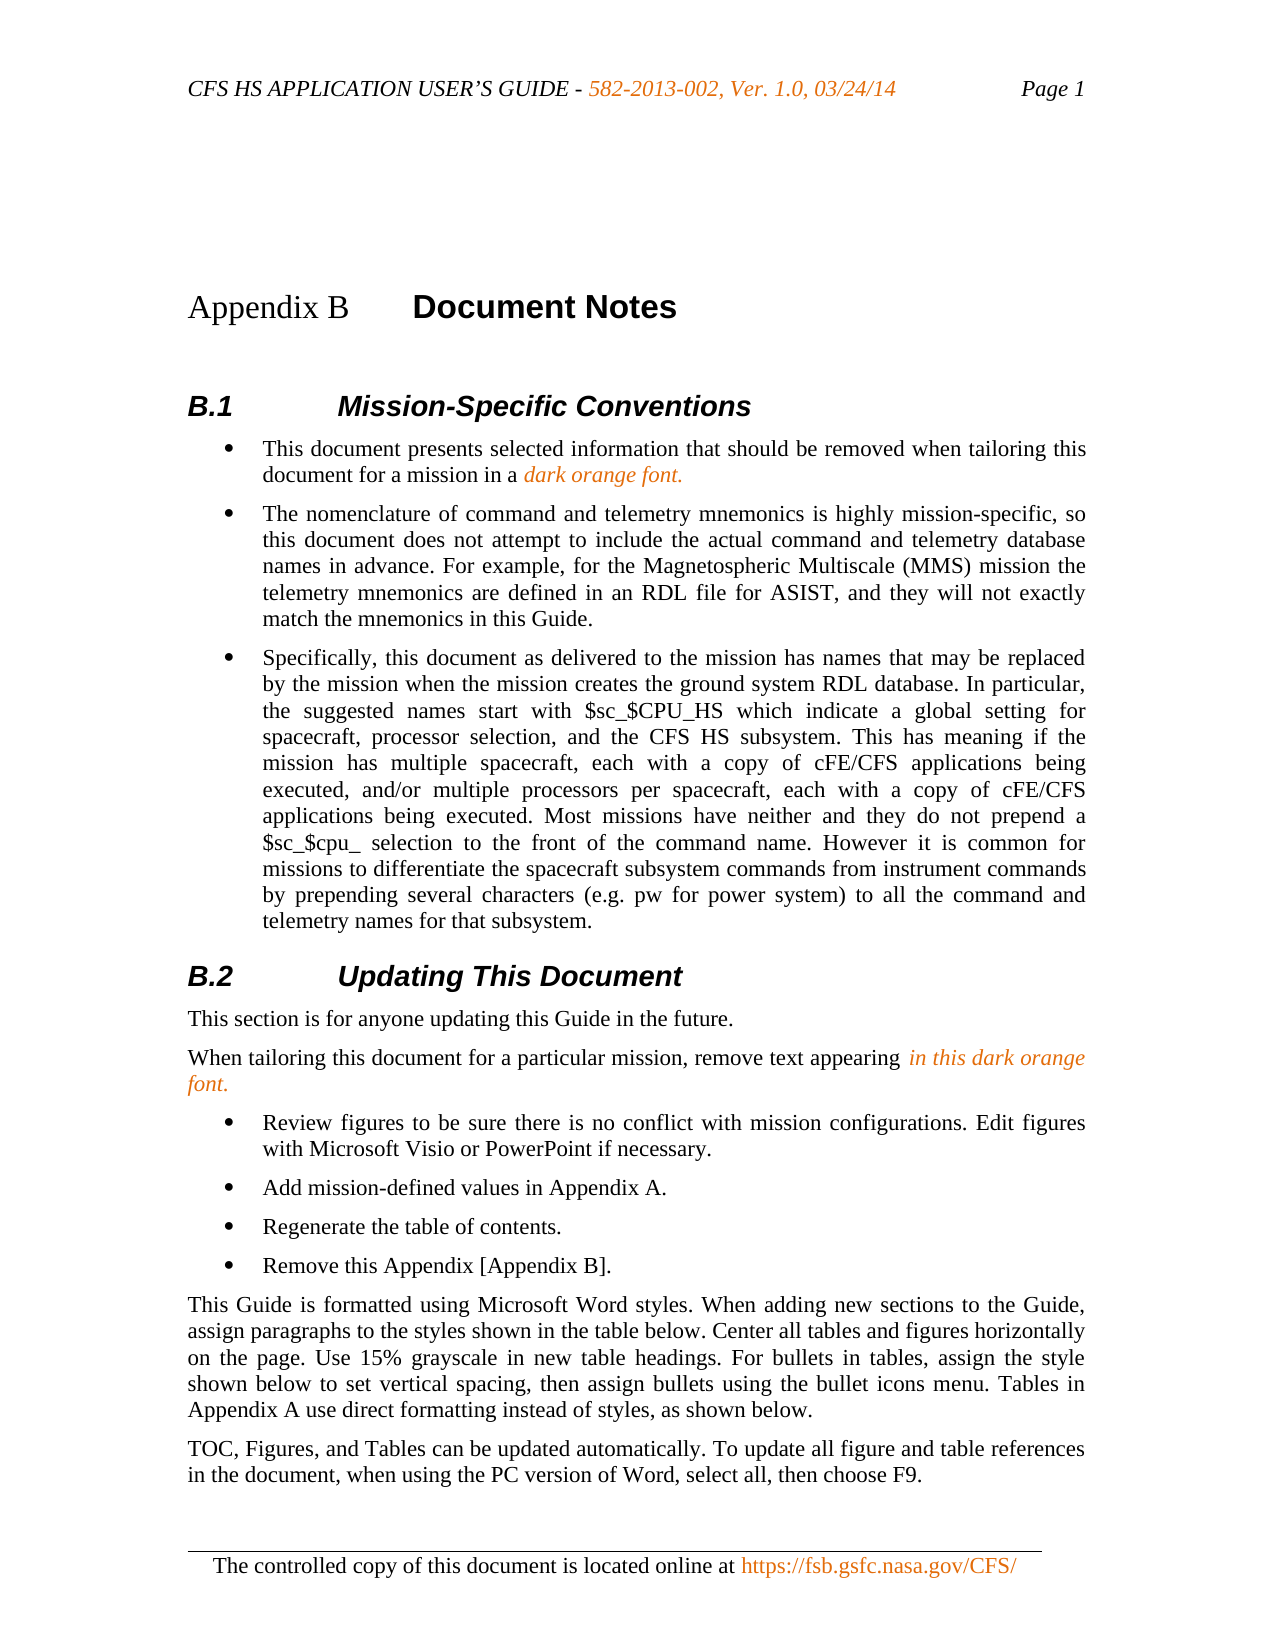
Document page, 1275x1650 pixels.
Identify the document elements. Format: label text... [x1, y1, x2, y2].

list The nomenclature of command and telemetry mnemonics is highly mission-specific, so this document does not attempt to include the actual command and telemetry database names in advance. For example, for the Magnetospheric Multiscale (MMS) mission the telemetry mnemonics are defined in an RDL file for ASIST, and they will not exactly match the mnemonics in this Guide. [225, 500, 1087, 632]
subtitle Updating This Document [187, 959, 1087, 992]
list Remove this Appendix [Appendix B]. [225, 1252, 1087, 1278]
list Regenerate the table of contents. [225, 1213, 1087, 1239]
text This Guide is formatted using Microsoft Word styles. When adding new sections to the Guide, assign paragraphs to the styles shown in the table below. Center all tables and figures horizontally on the page. Use 15% grayscale in new table headings. For bullets in tables, assign the style shown below to set vertical spacing, then assign bullets using the bullet icons menu. Tables in Appendix A use direct formatting instead of styles, as shown below. [187, 1291, 1087, 1423]
subtitle Mission-Specific Conventions [187, 388, 1087, 422]
text When tailoring this document for a particular mission, remove text appearing in this dark orange font. [187, 1044, 1087, 1097]
subtitle Document Notes [187, 287, 1087, 326]
list Review figures to be sure there is no conflict with mission configurations. Edit figures with Microsoft Visio or PowerPoint if necessary. [225, 1109, 1087, 1162]
text TOC, Figures, and Tables can be updated automatically. To update all figure and table references in the document, when using the PC version of Word, select all, then choose F9. [187, 1435, 1087, 1488]
list This document presents selected information that should be removed when tailoring this document for a mission in a dark orange font. [225, 434, 1087, 487]
list Add mission-defined values in Appendix A. [225, 1174, 1087, 1201]
list Specifically, this document as delivered to the mission has names that may be replaced by the mission when the mission creates the ground system RDL database. In particular, the suggested names start with $sc_$CPU_HS which indicate a global setting for spacecraft, processor selection, and the CFS HS subsystem. This has meaning if the mission has multiple spacecraft, each with a copy of cFE/CFS applications being executed, and/or multiple processors per spacecraft, each with a copy of cFE/CFS applications being executed. Most missions have neither and they do not prepend a $sc_$cpu_ selection to the front of the command name. However it is common for missions to differentiate the spacecraft subsystem commands from instrument commands by prepending several characters (e.g. pw for power system) to all the command and telemetry names for that subsystem. [225, 644, 1087, 934]
text This section is for anyone updating this Guide in the future. [187, 1005, 1087, 1031]
